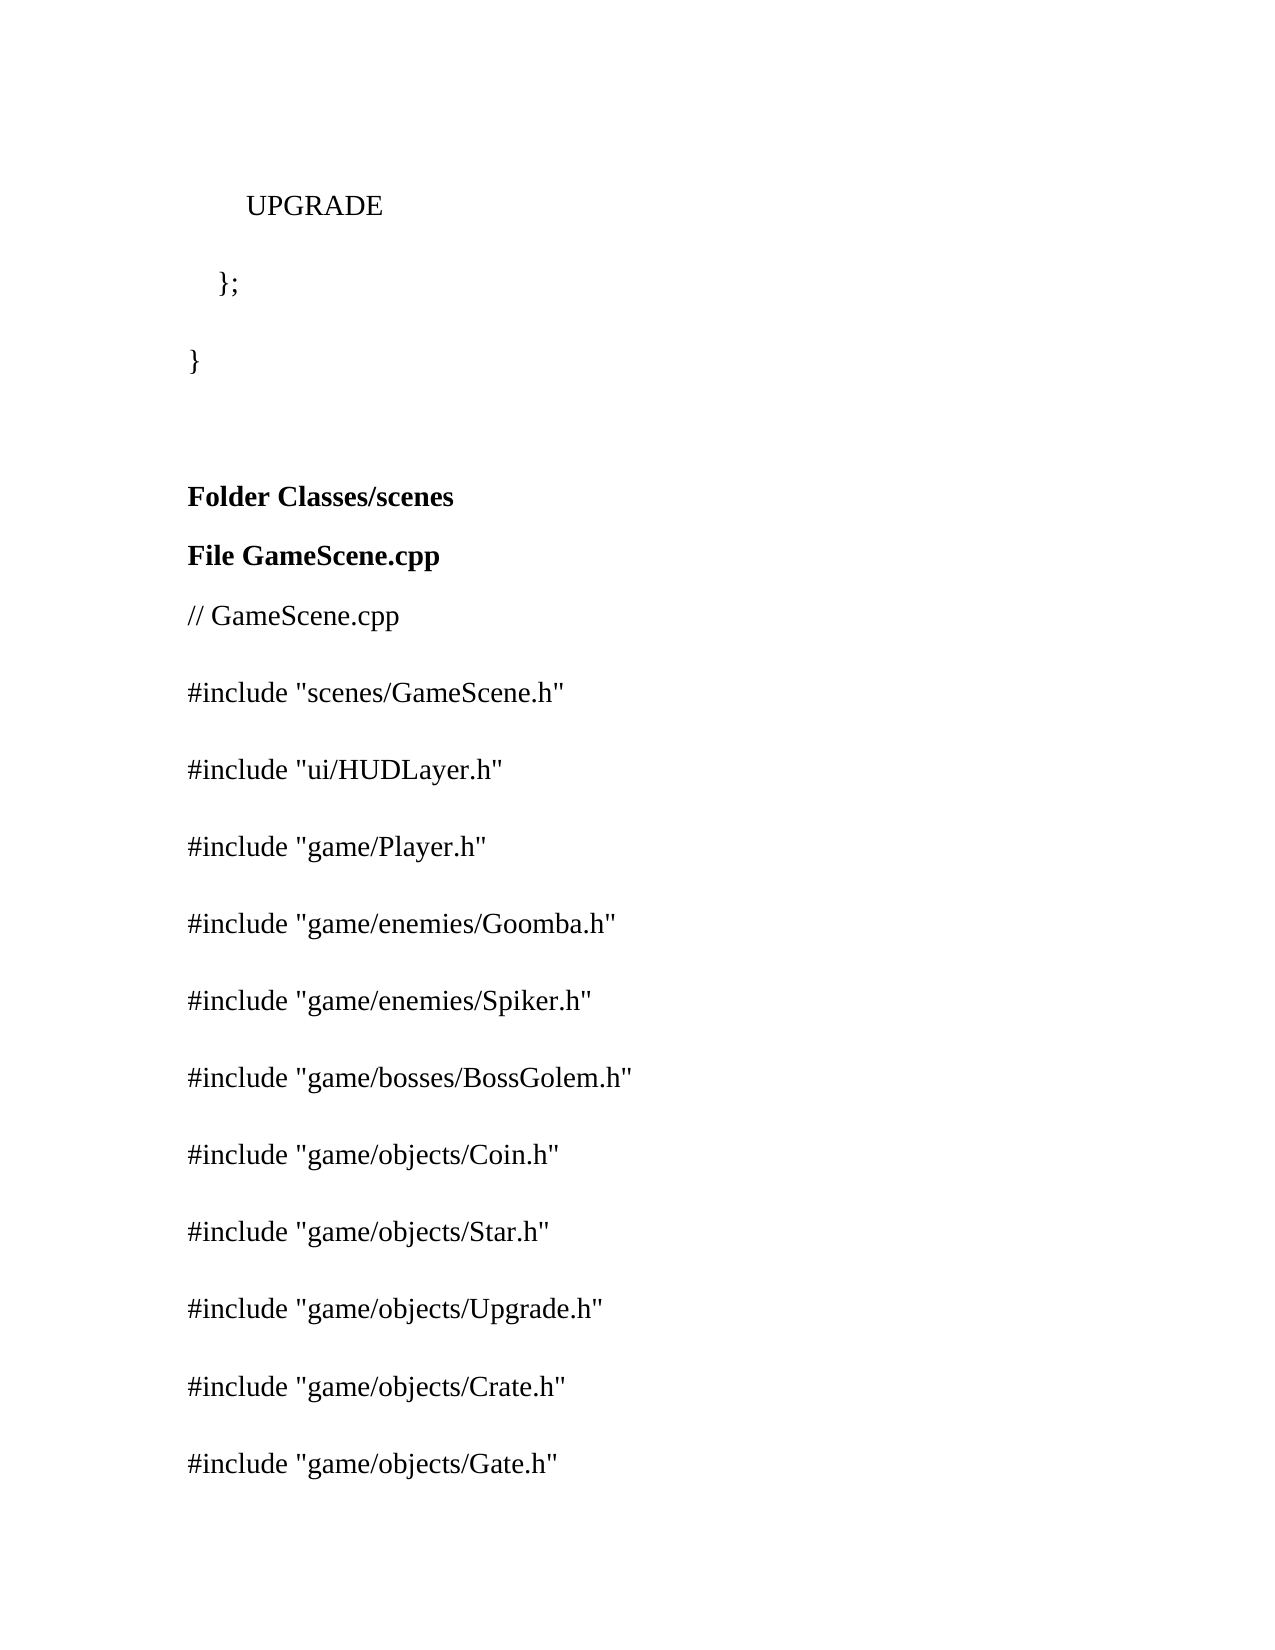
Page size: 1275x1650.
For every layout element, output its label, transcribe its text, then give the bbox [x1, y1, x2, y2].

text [187, 598, 1087, 1479]
text File GameScene.cpp [187, 538, 1087, 572]
text Folder Classes/scenes [187, 479, 1087, 513]
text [187, 150, 1087, 453]
